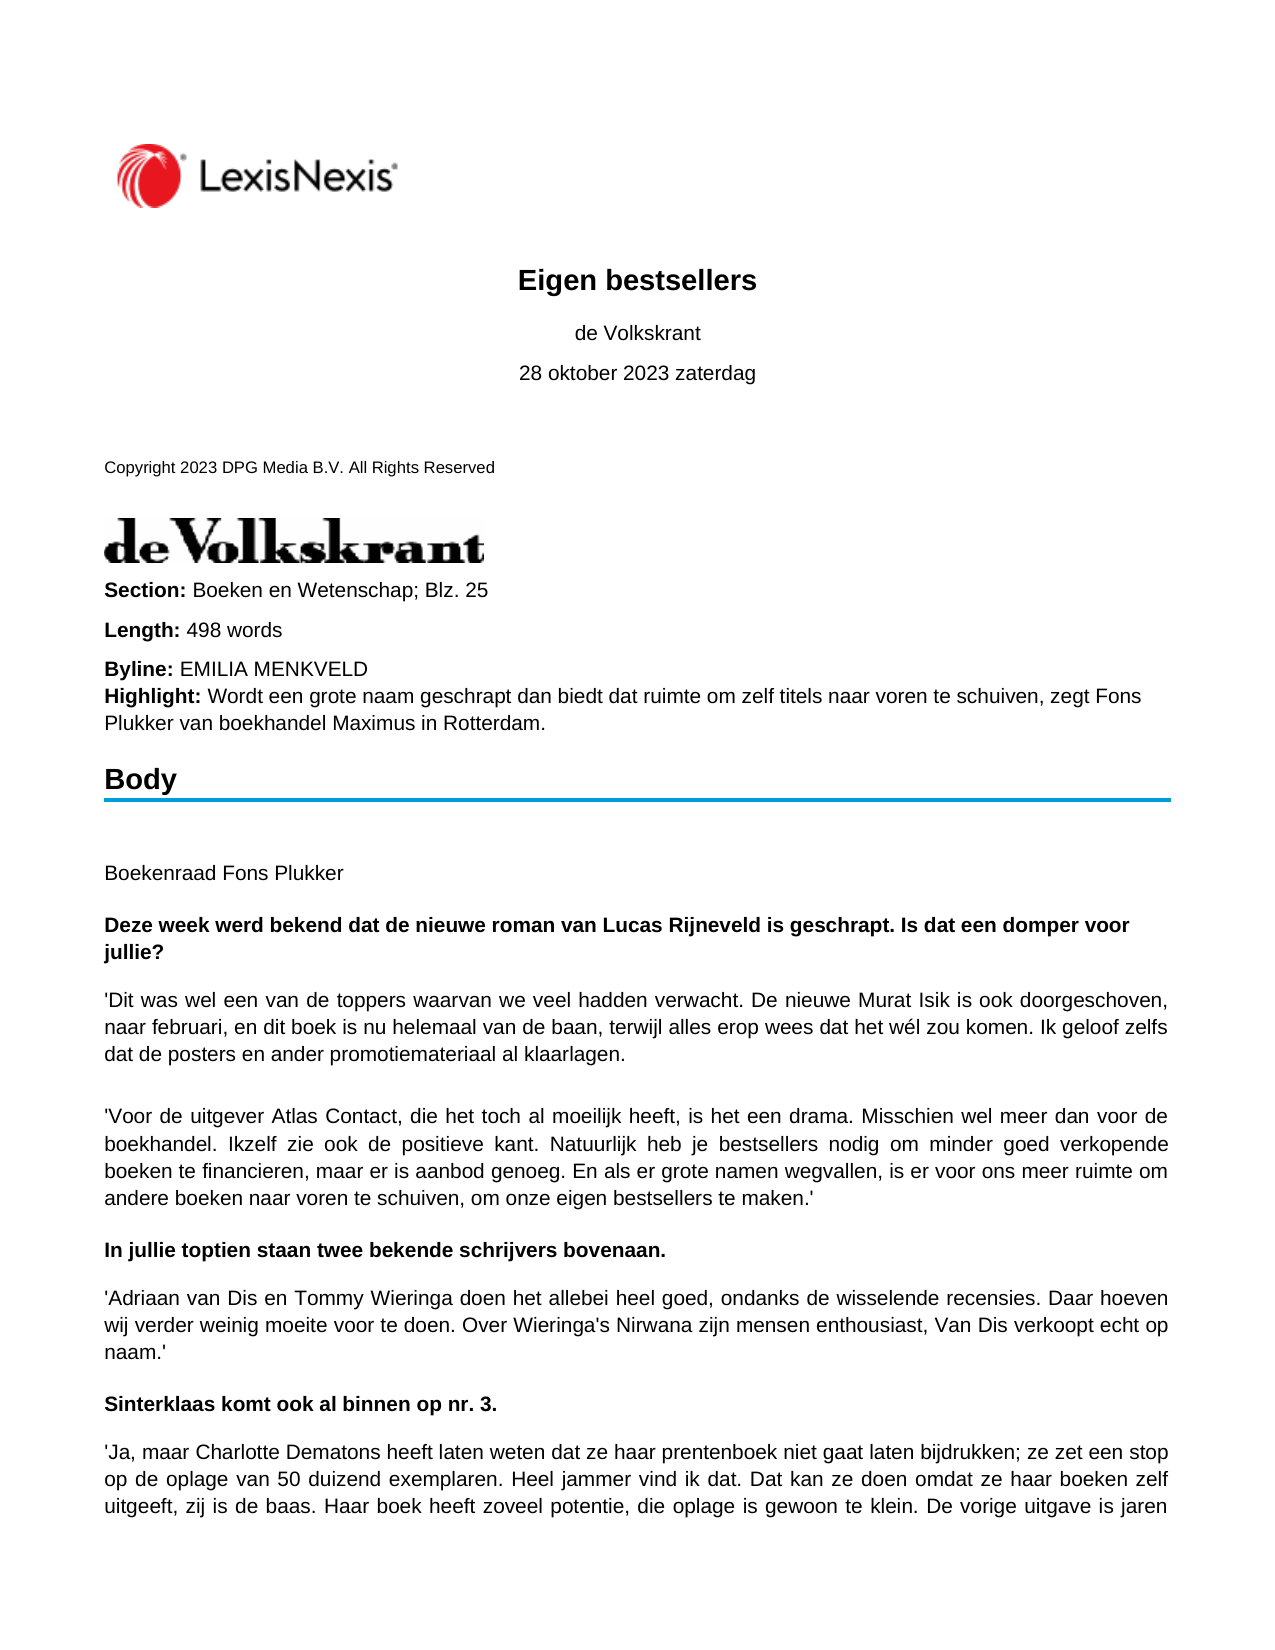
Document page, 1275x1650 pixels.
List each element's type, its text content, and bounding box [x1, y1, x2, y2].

text Byline: EMILIA MENKVELD [104, 654, 1171, 681]
text 'Dit was wel een van de toppers waarvan we veel hadden verwacht. De nieuwe Murat Isik is ook doorgeschoven, naar februari, en dit boek is nu helemaal van de baan, terwijl alles erop wees dat het wél zou komen. Ik geloof zelfs dat de posters en ander promotiemateriaal al klaarlagen. [104, 985, 1171, 1066]
text 28 oktober 2023 zaterdag [104, 357, 1171, 384]
text Deze week werd bekend dat de nieuwe roman van Lucas Rijneveld is geschrapt. Is dat een domper voor jullie? [104, 910, 1171, 964]
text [104, 1437, 1171, 1518]
text In jullie toptien staan twee bekende schrijvers bovenaan. [104, 1234, 1171, 1262]
subtitle Eigen bestsellers [104, 261, 1171, 297]
picture [104, 144, 412, 208]
text Copyright 2023 DPG Media B.V. All Rights Reserved [104, 426, 1171, 477]
text Highlight: Wordt een grote naam geschrapt dan biedt dat ruimte om zelf titels naar voren te schuiven, zegt Fons Plukker van boekhandel Maximus in Rotterdam. [104, 681, 1171, 735]
text Length: 498 words [104, 614, 1171, 641]
text 'Voor de uitgever Atlas Contact, die het toch al moeilijk heeft, is het een drama. Misschien wel meer dan voor de boekhandel. Ikzelf zie ook de positieve kant. Natuurlijk heb je bestsellers nodig om minder goed verkopende boeken te financieren, maar er is aanbod genoeg. En als er grote namen wegvallen, is er voor ons meer ruimte om andere boeken naar voren te schuiven, om onze eigen bestsellers te maken.' [104, 1101, 1171, 1209]
text 'Adriaan van Dis en Tommy Wieringa doen het allebei heel goed, ondanks de wisselende recensies. Daar hoeven wij verder weinig moeite voor te doen. Over Wieringa's Nirwana zijn mensen enthousiast, Van Dis verkoopt echt op naam.' [104, 1282, 1171, 1364]
text Section: Boeken en Wetenschap; Blz. 25 [104, 575, 1171, 602]
text de Volkskrant [104, 318, 1171, 345]
text Boekenraad Fons Plukker [104, 858, 1171, 885]
text Sinterklaas komt ook al binnen op nr. 3. [104, 1389, 1171, 1416]
text Body [104, 760, 1171, 796]
